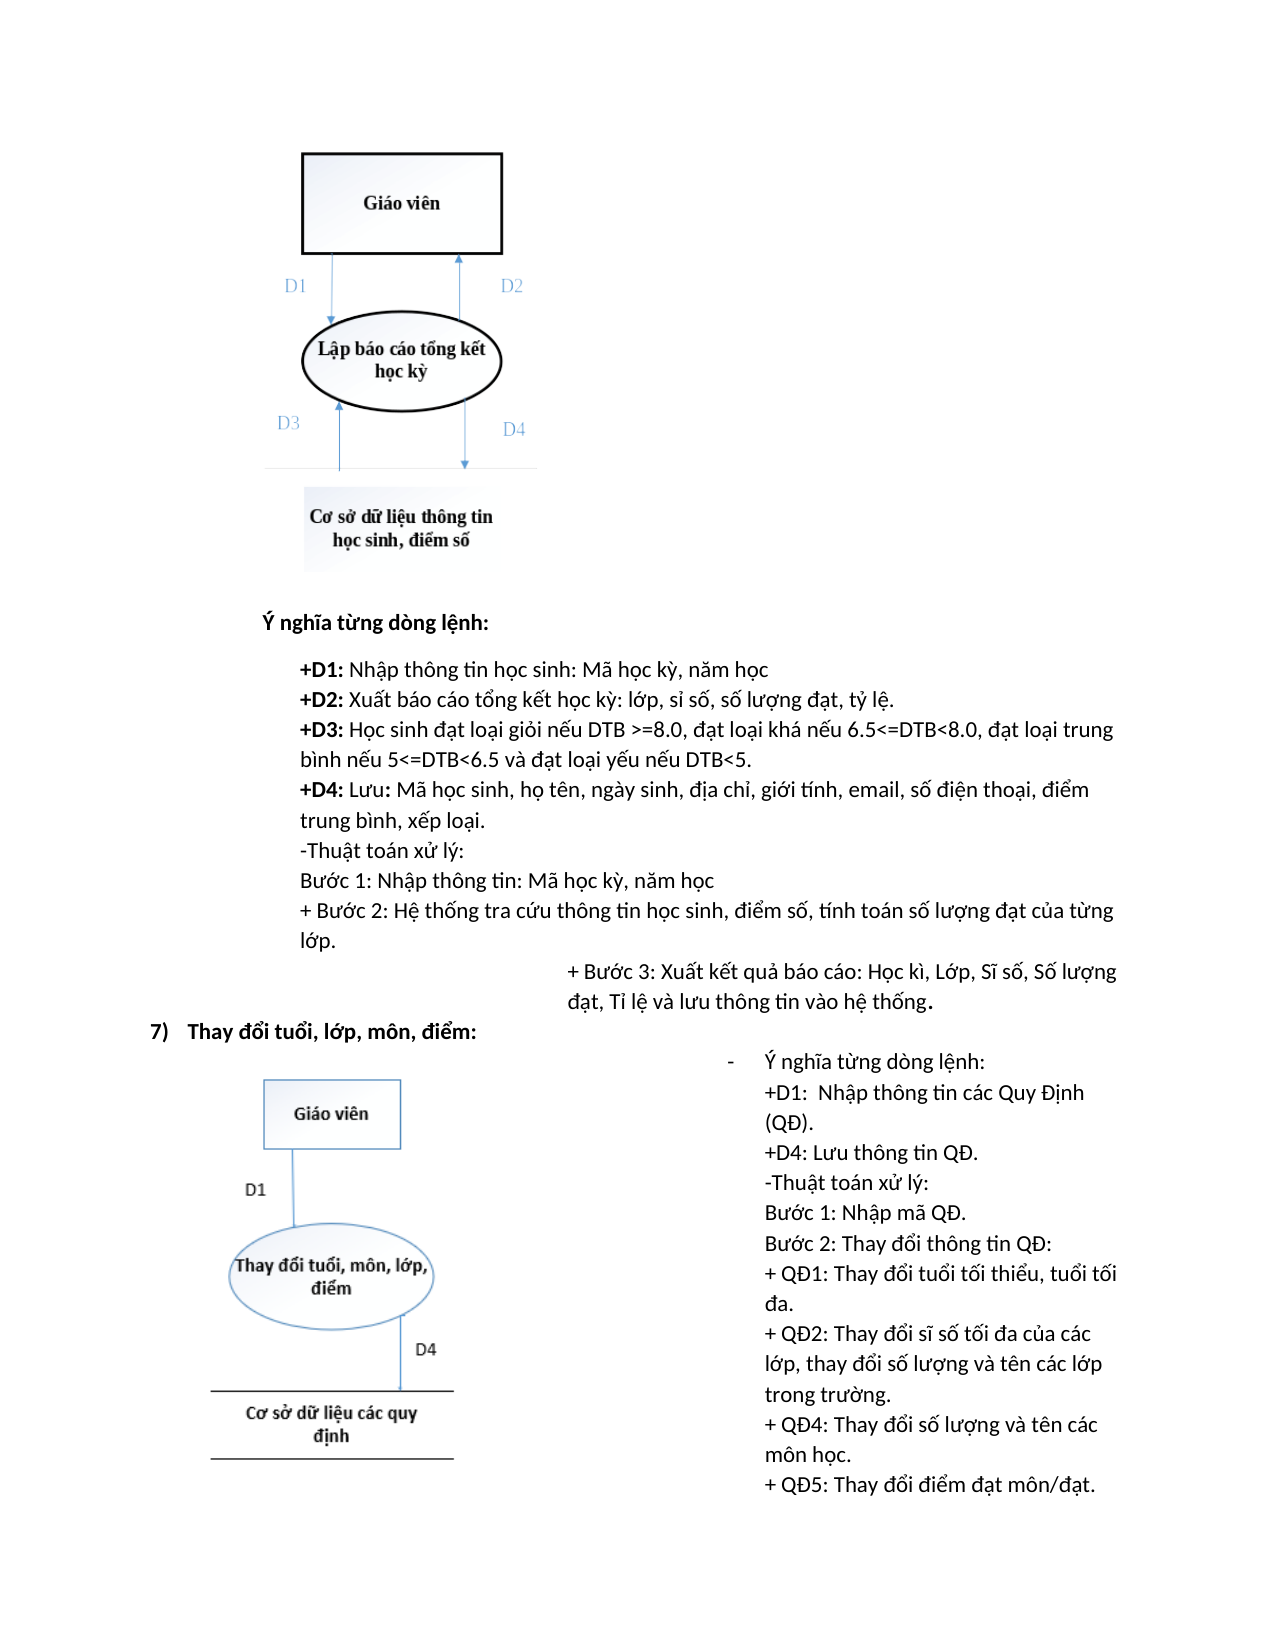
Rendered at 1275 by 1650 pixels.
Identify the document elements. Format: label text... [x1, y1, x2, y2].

list +D4: Lưu: Mã học sinh, họ tên, ngày sinh, địa chỉ, giới tính, email, số điện thoại, điểm trung bình, xếp loại. [300, 776, 1125, 834]
list +D4: Lưu thông tin QĐ. [596, 1138, 1125, 1166]
list +D3: Học sinh đạt loại giỏi nếu DTB >=8.0, đạt loại khá nếu 6.5<=DTB<8.0, đạt loại trung bình nếu 5<=DTB<6.5 và đạt loại yếu nếu DTB<5. [300, 715, 1125, 773]
list + QĐ2: Thay đổi sĩ số tối đa của các lớp, thay đổi số lượng và tên các lớp trong trường. [596, 1319, 1125, 1408]
list Bước 1: Nhập mã QĐ. [596, 1198, 1125, 1227]
list +D2: Xuất báo cáo tổng kết học kỳ: lớp, sỉ số, số lượng đạt, tỷ lệ. [300, 685, 1125, 713]
list + QĐ5: Thay đổi điểm đạt môn/đạt. [300, 1470, 1125, 1498]
list Bước 1: Nhập thông tin: Mã học kỳ, năm học [300, 866, 1125, 894]
list + Bước 3: Xuất kết quả báo cáo: Học kì, Lớp, Sĩ số, Số lượng đạt, Tỉ lệ và lưu thông tin vào hệ thống. [567, 957, 1125, 1015]
list + QĐ4: Thay đổi số lượng và tên các môn học. [596, 1410, 1125, 1468]
list + Bước 2: Hệ thống tra cứu thông tin học sinh, điểm số, tính toán số lượng đạt của từng lớp. [300, 896, 1125, 955]
list + QĐ1: Thay đổi tuổi tối thiểu, tuổi tối đa. [596, 1259, 1125, 1317]
list Bước 2: Thay đổi thông tin QĐ: [596, 1229, 1125, 1257]
list +D1: Nhập thông tin học sinh: Mã học kỳ, năm học [300, 655, 1125, 683]
list -Thuật toán xử lý: [300, 836, 1125, 864]
picture [150, 1047, 596, 1472]
list Thay đổi tuổi, lớp, môn, điểm: [150, 1017, 1125, 1045]
list -Thuật toán xử lý: [596, 1168, 1125, 1196]
list Ý nghĩa từng dòng lệnh: [596, 1047, 1125, 1076]
text Ý nghĩa từng dòng lệnh: [262, 608, 1125, 636]
list +D1: Nhập thông tin các Quy Định (QĐ). [596, 1078, 1125, 1136]
